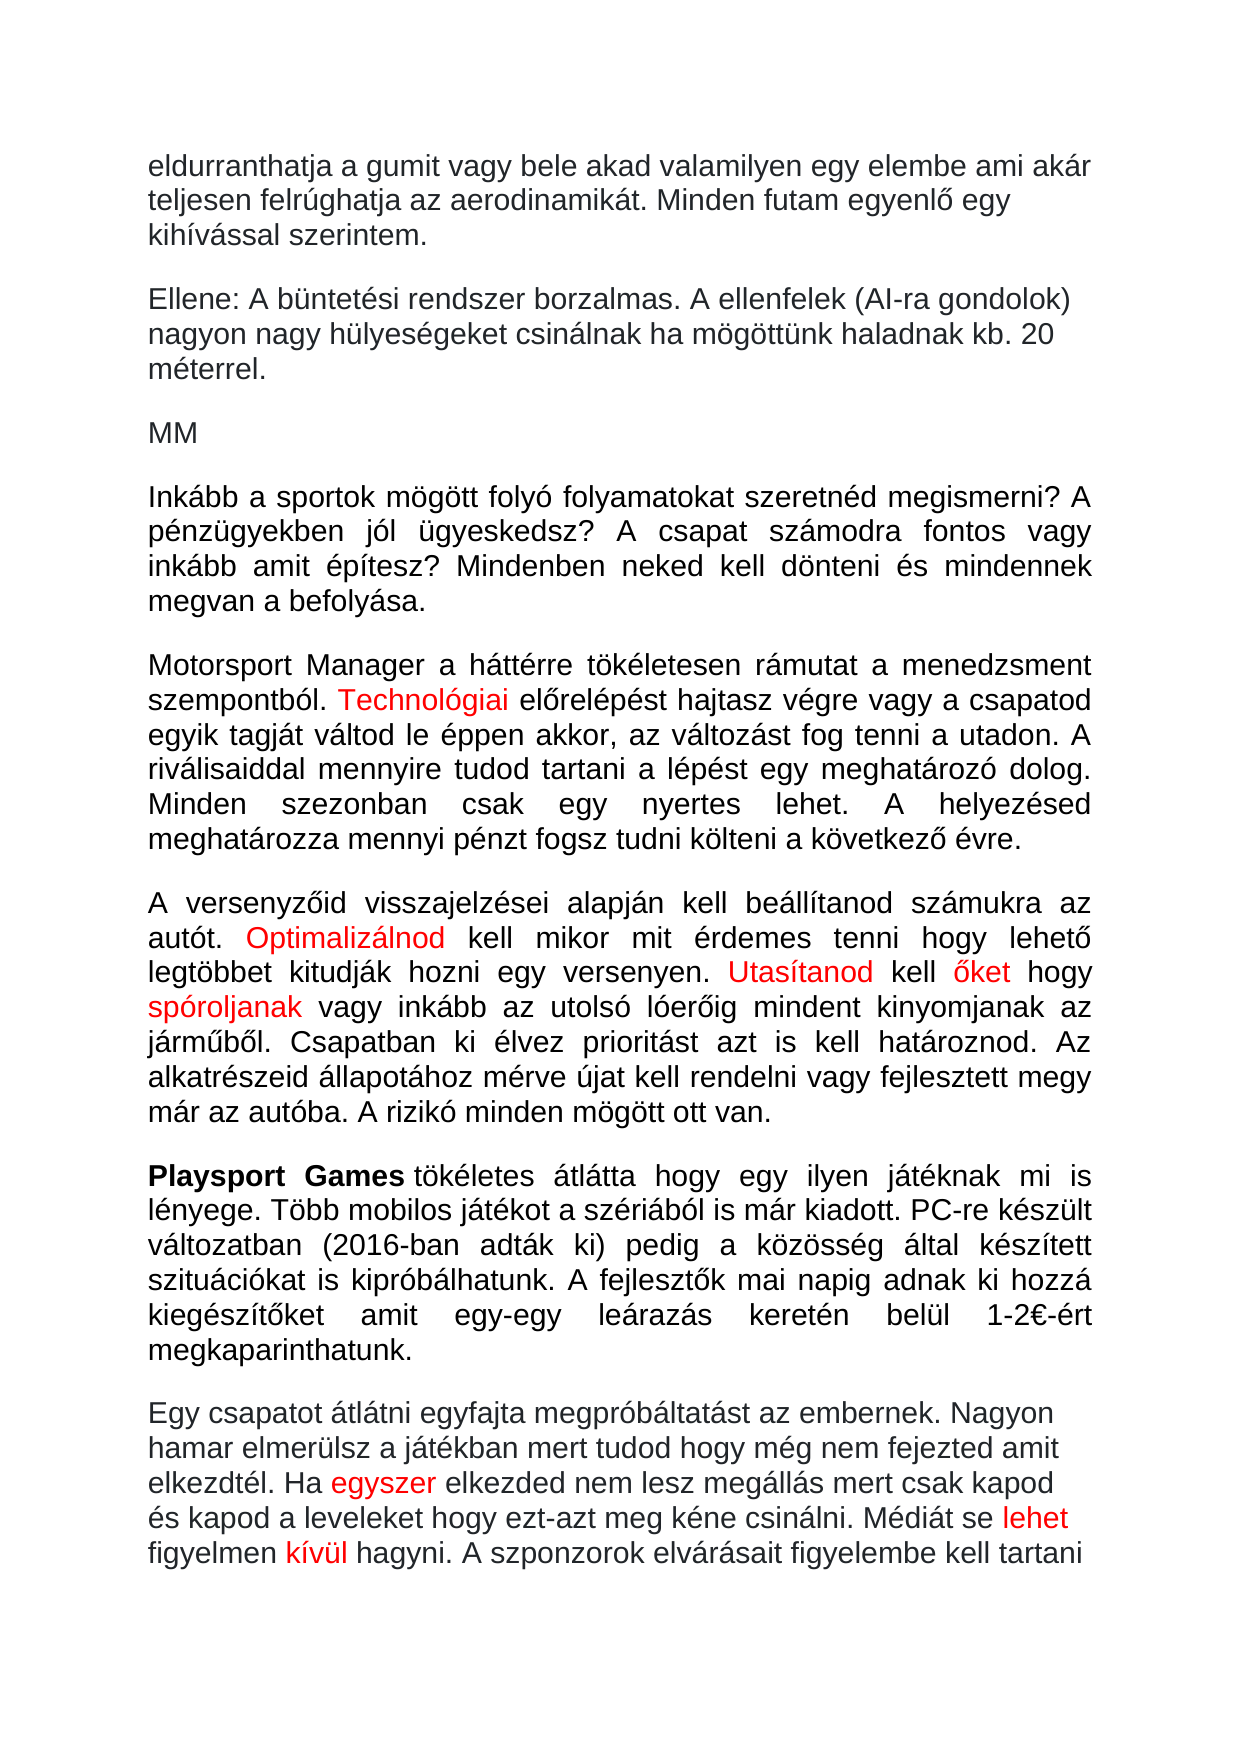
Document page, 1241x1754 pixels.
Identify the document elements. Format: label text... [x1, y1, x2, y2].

text Playsport Games tökéletes átlátta hogy egy ilyen játéknak mi is lényege. Több mobilos játékot a szériából is már kiadott. PC-re készült változatban (2016-ban adták ki) pedig a közösség által készített szituációkat is kipróbálhatunk. A fejlesztők mai napig adnak ki hozzá kiegészítőket amit egy-egy leárazás keretén belül 1-2€-ért megkaparinthatunk. [148, 1158, 1093, 1366]
text A versenyzőid visszajelzései alapján kell beállítanod számukra az autót. Optimalizálnod kell mikor mit érdemes tenni hogy lehető legtöbbet kitudják hozni egy versenyen. Utasítanod kell őket hogy spóroljanak vagy inkább az utolsó lóerőig mindent kinyomjanak az járműből. Csapatban ki élvez prioritást azt is kell határoznod. Az alkatrészeid állapotához mérve újat kell rendelni vagy fejlesztett megy már az autóba. A rizikó minden mögött ott van. [148, 885, 1093, 1128]
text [148, 148, 1093, 252]
text MM [148, 415, 1093, 449]
text Ellene: A büntetési rendszer borzalmas. A ellenfelek (AI-ra gondolok) nagyon nagy hülyeségeket csinálnak ha mögöttünk haladnak kb. 20 méterrel. [148, 281, 1093, 386]
text Inkább a sportok mögött folyó folyamatokat szeretnéd megismerni? A pénzügyekben jól ügyeskedsz? A csapat számodra fontos vagy inkább amit építesz? Mindenben neked kell dönteni és mindennek megvan a befolyása. [148, 479, 1093, 618]
text Motorsport Manager a háttérre tökéletesen rámutat a menedzsment szempontból. Technológiai előrelépést hajtasz végre vagy a csapatod egyik tagját váltod le éppen akkor, az változást fog tenni a utadon. A riválisaiddal mennyire tudod tartani a lépést egy meghatározó dolog. Minden szezonban csak egy nyertes lehet. A helyezésed meghatározza mennyi pénzt fogsz tudni költeni a következő évre. [148, 647, 1093, 856]
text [148, 1396, 1093, 1569]
